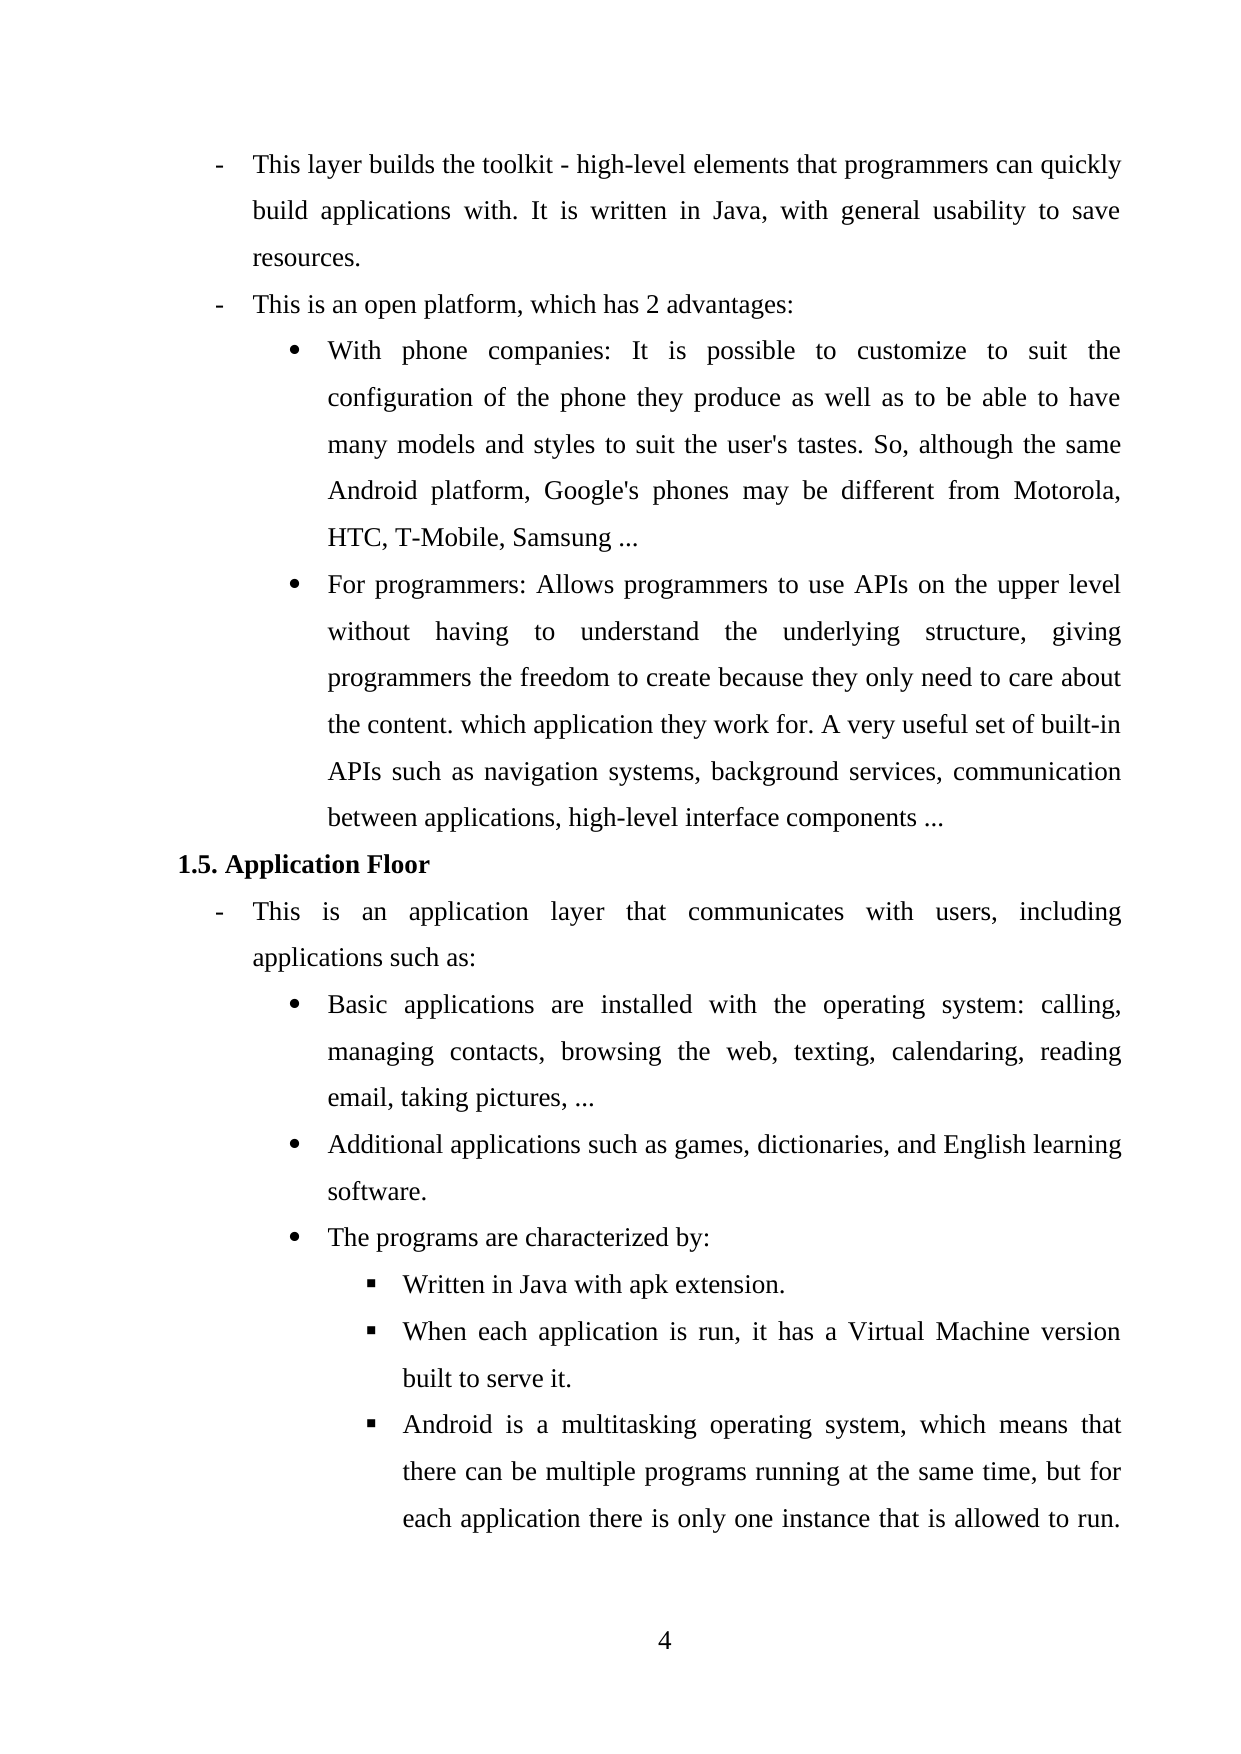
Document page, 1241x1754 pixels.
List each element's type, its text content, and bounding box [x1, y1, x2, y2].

list Additional applications such as games, dictionaries, and English learning software. [290, 1128, 1122, 1206]
list For programmers: Allows programmers to use APIs on the upper level without having to understand the underlying structure, giving programmers the freedom to create because they only need to care about the content. which application they work for. A very useful set of built-in APIs such as navigation systems, background services, communication between applications, high-level interface components ... [290, 568, 1122, 832]
list This is an application layer that communicates with users, including applications such as: [215, 894, 1122, 972]
text Application Floor [177, 848, 1122, 879]
list The programs are characterized by: [290, 1221, 1122, 1253]
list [365, 1409, 1122, 1533]
list When each application is run, it has a Virtual Machine version built to serve it. [365, 1315, 1122, 1393]
list Basic applications are installed with the operating system: calling, managing contacts, browsing the web, texting, calendaring, reading email, taking pictures, ... [290, 988, 1122, 1112]
list With phone companies: It is possible to customize to suit the configuration of the phone they produce as well as to be able to have many models and styles to suit the user's tastes. So, although the same Android platform, Google's phones may be different from Motorola, HTC, T-Mobile, Samsung ... [290, 334, 1122, 552]
list Written in Java with apk extension. [365, 1268, 1122, 1299]
list This layer builds the toolkit - high-level elements that programmers can quickly build applications with. It is written in Java, with general usability to save resources. [215, 148, 1122, 272]
list This is an open platform, which has 2 advantages: [215, 288, 1122, 319]
